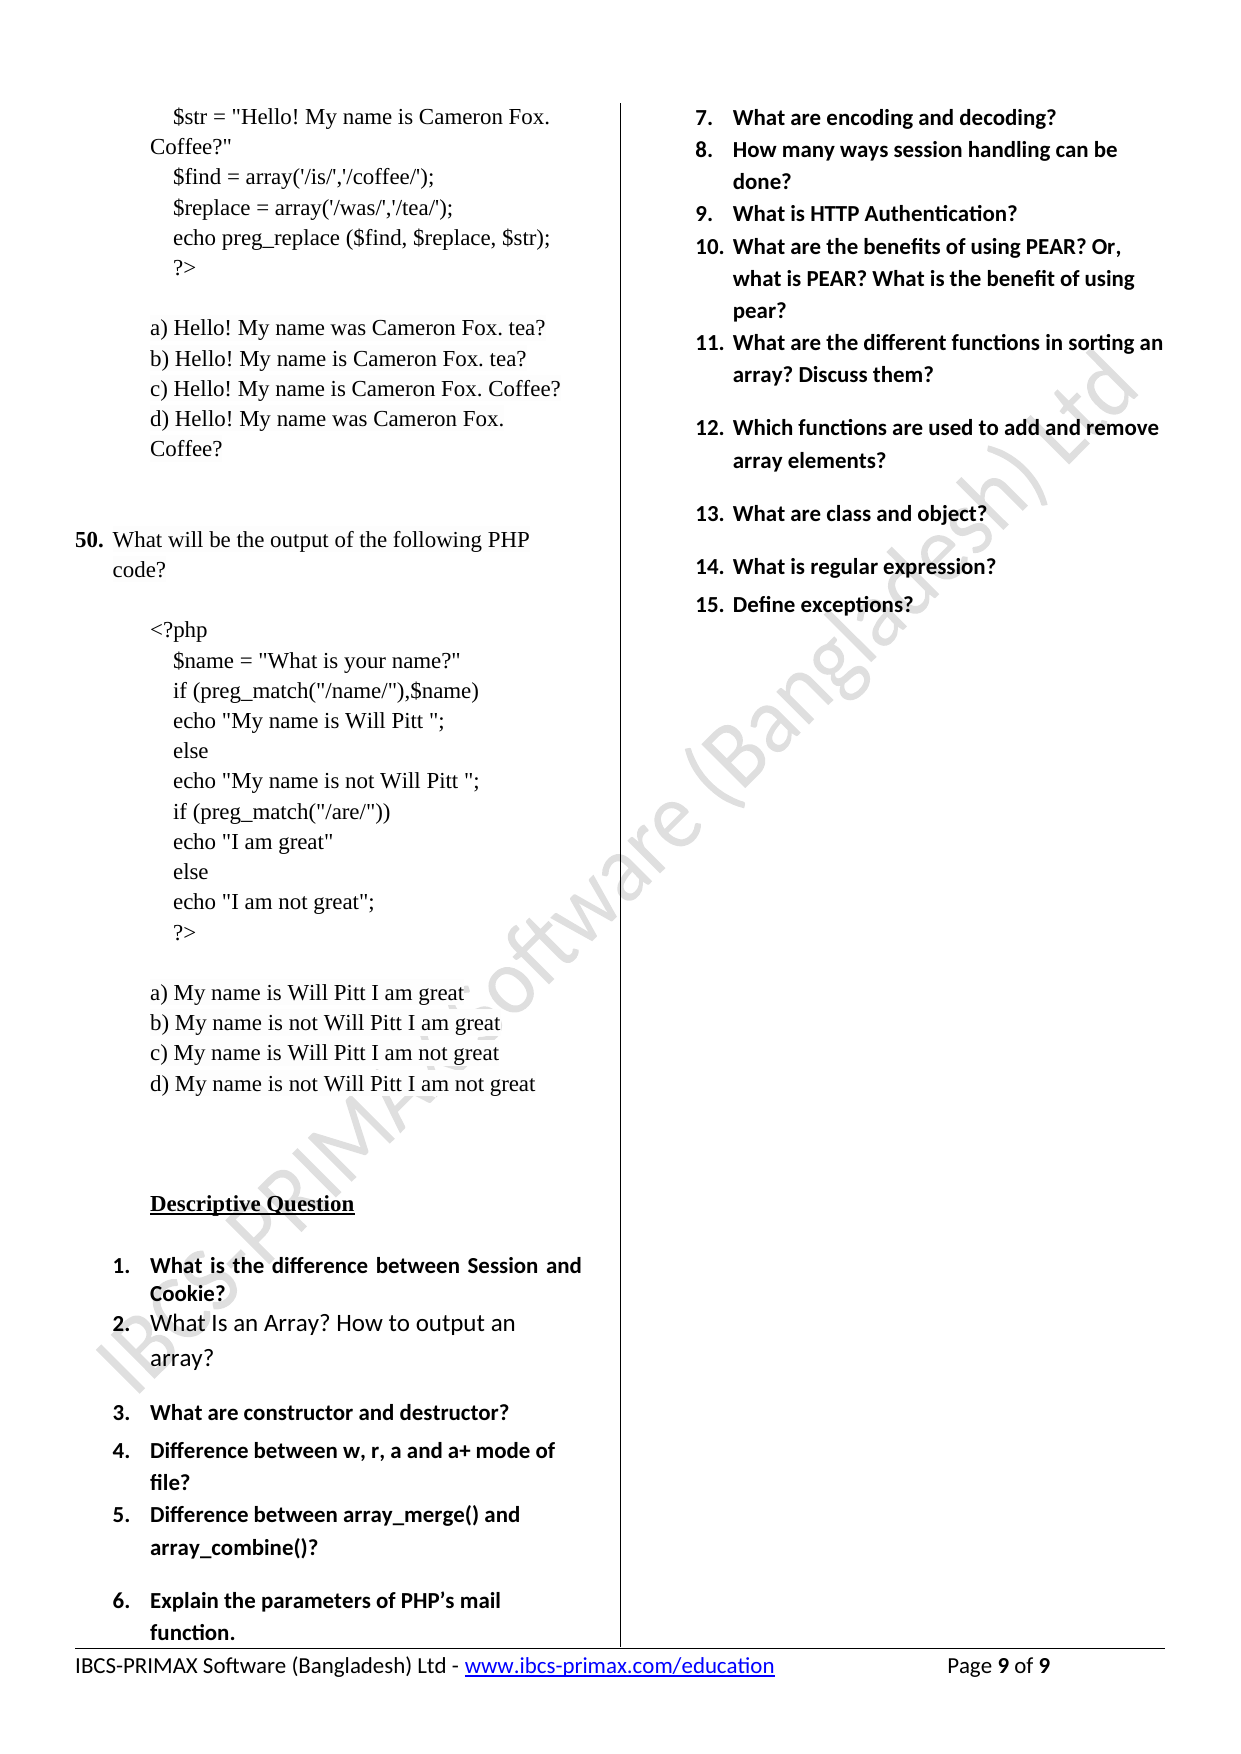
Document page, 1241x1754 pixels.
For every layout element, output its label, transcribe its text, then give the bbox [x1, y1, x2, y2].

list What are the different functions in sorting an array? Discuss them? [695, 328, 1165, 388]
list $name = "What is your name?" [150, 647, 583, 673]
list Define exceptions? [695, 590, 1165, 618]
list $replace = array('/was/','/tea/'); [150, 194, 583, 220]
list Descriptive Question [150, 1191, 583, 1217]
list if (preg_match("/name/"),$name) [150, 677, 583, 703]
list if (preg_match("/are/")) [150, 798, 583, 824]
list else [150, 858, 583, 884]
list Explain the parameters of PHP’s mail function. [112, 1586, 583, 1646]
list Difference between array_merge() and array_combine()? [112, 1501, 583, 1561]
list Which functions are used to add and remove array elements? [695, 413, 1165, 474]
list else [150, 737, 583, 764]
list <?php [150, 617, 583, 643]
list What are encoding and decoding? [695, 103, 1165, 131]
list $str = "Hello! My name is Cameron Fox. Coffee?" [150, 103, 583, 159]
list echo "My name is not Will Pitt "; [150, 768, 583, 794]
list How many ways session handling can be done? [695, 135, 1165, 195]
list $find = array('/is/','/coffee/'); [150, 163, 583, 190]
list What is the difference between Session and Cookie? [112, 1251, 583, 1307]
list ?> [150, 254, 583, 280]
list ?> [150, 919, 583, 945]
list Difference between w, r, a and a+ mode of file? [112, 1436, 583, 1496]
list echo "I am great" [150, 828, 583, 854]
list a) Hello! My name was Cameron Fox. tea? b) Hello! My name is Cameron Fox. tea? c) Hello! My name is Cameron Fox. Coffee? d) Hello! My name was Cameron Fox. Coffee? [150, 314, 583, 462]
list What are class and object? [695, 499, 1165, 527]
list What Is an Array? How to output an array? [112, 1307, 583, 1372]
list a) My name is Will Pitt I am great b) My name is not Will Pitt I am great c) My name is Will Pitt I am not great d) My name is not Will Pitt I am not great [150, 979, 583, 1096]
list What will be the output of the following PHP code? [75, 526, 583, 582]
list What is HTTP Authentication? [695, 199, 1165, 228]
list What are constructor and destructor? [112, 1398, 583, 1426]
list echo "I am not great"; [150, 888, 583, 915]
list What is regular expression? [695, 552, 1165, 580]
list echo preg_replace ($find, $replace, $str); [150, 224, 583, 250]
list What are the benefits of using PEAR? Or, what is PEAR? What is the benefit of using pear? [695, 232, 1165, 324]
list echo "My name is Will Pitt "; [150, 707, 583, 733]
